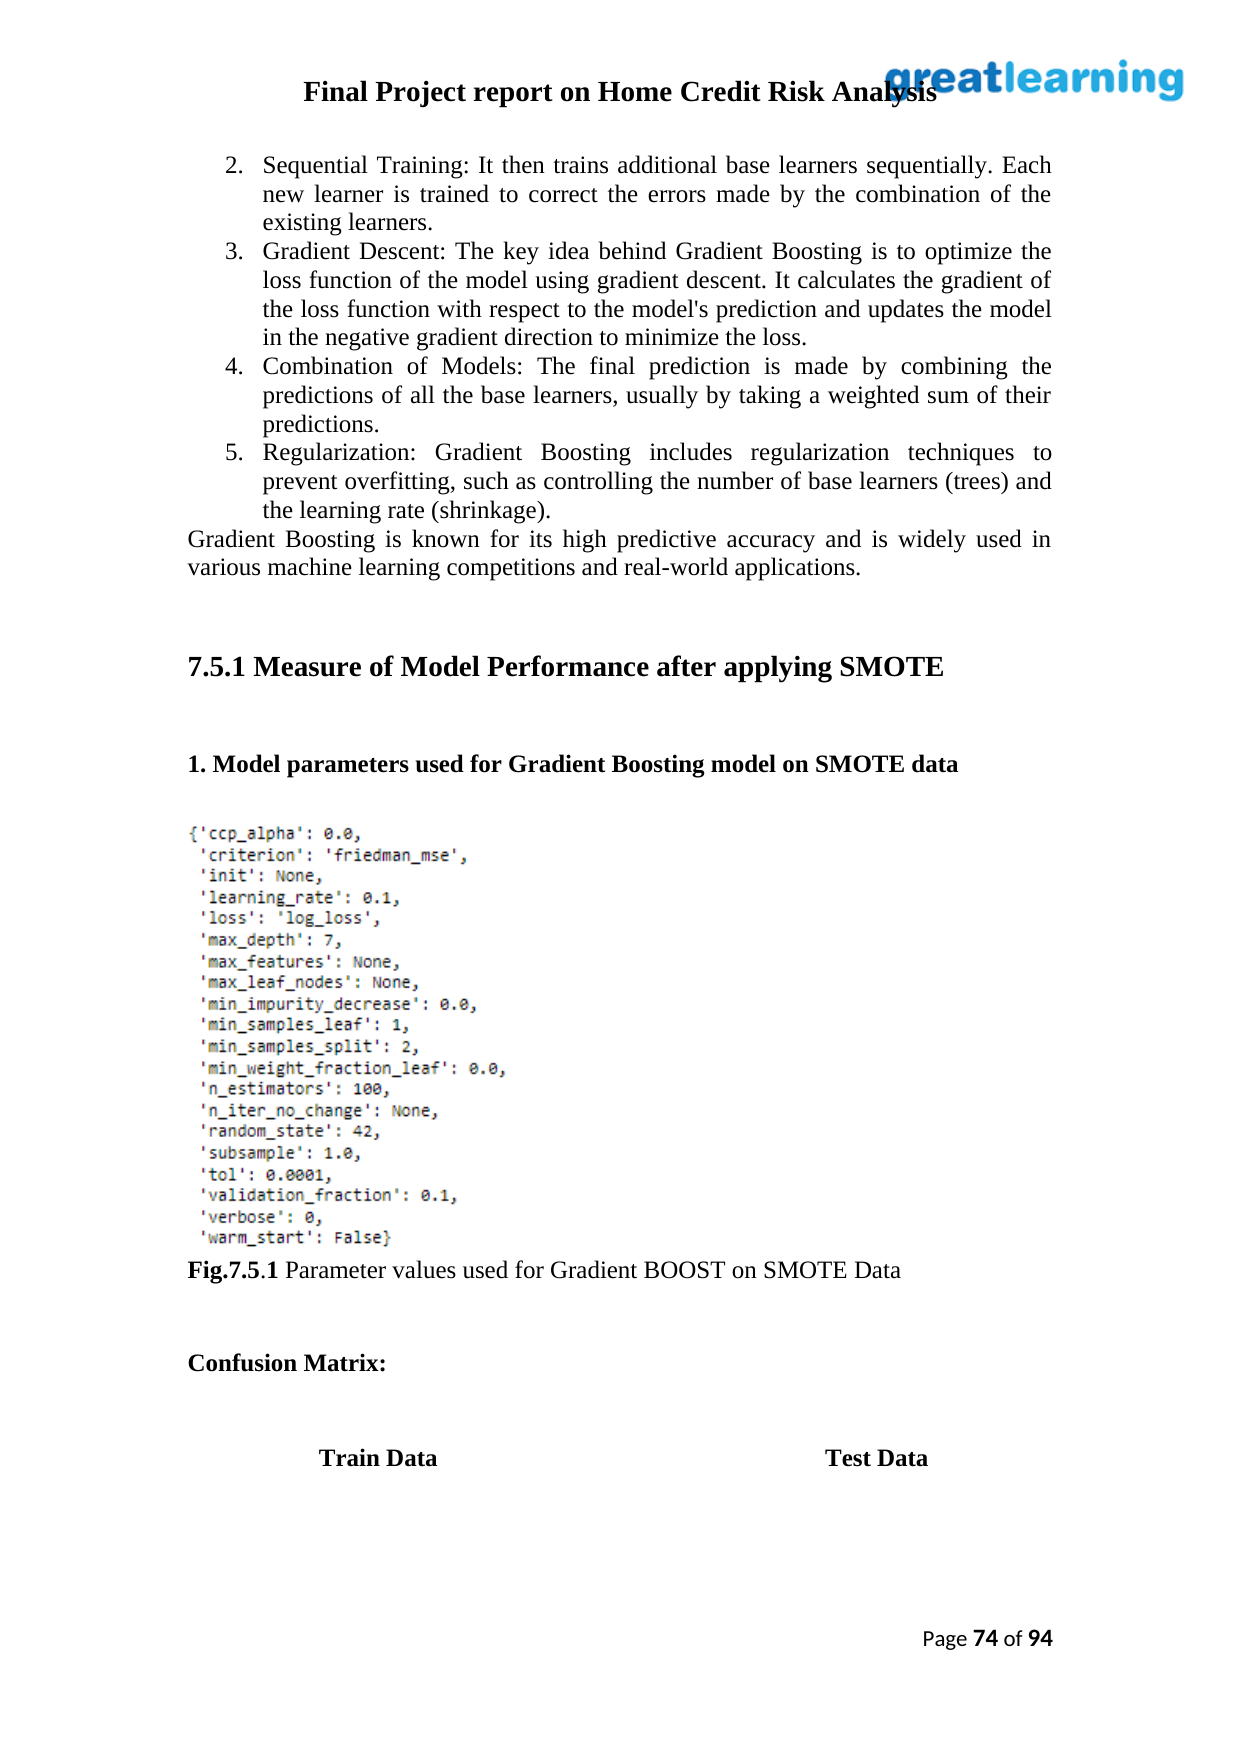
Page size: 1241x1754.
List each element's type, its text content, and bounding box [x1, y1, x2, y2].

picture [877, 53, 1188, 109]
text Gradient Boosting is known for its high predictive accuracy and is widely used in various machine learning competitions and real-world applications. [187, 524, 1053, 581]
list Regularization: Gradient Boosting includes regularization techniques to prevent overfitting, such as controlling the number of base learners (trees) and the learning rate (shrinkage). [225, 437, 1053, 524]
list Combination of Models: The final prediction is made by combining the predictions of all the base learners, usually by taking a weighted sum of their predictions. [225, 351, 1053, 437]
subtitle 7.5.1 Measure of Model Performance after applying SMOTE [187, 649, 1053, 683]
picture [187, 819, 510, 1256]
list Gradient Descent: The key idea behind Gradient Boosting is to optimize the loss function of the model using gradient descent. It calculates the gradient of the loss function with respect to the model's prediction and updates the model in the negative gradient direction to minimize the loss. [225, 236, 1053, 351]
text Fig.7.5.1 Parameter values used for Gradient BOOST on SMOTE Data [187, 1255, 1053, 1284]
text Confusion Matrix: [187, 1348, 1053, 1377]
text Train Data Test Data [187, 1443, 1053, 1472]
list Sequential Training: It then trains additional base learners sequentially. Each new learner is trained to correct the errors made by the combination of the existing learners. [225, 150, 1053, 236]
text 1. Model parameters used for Gradient Boosting model on SMOTE data [187, 749, 1053, 778]
